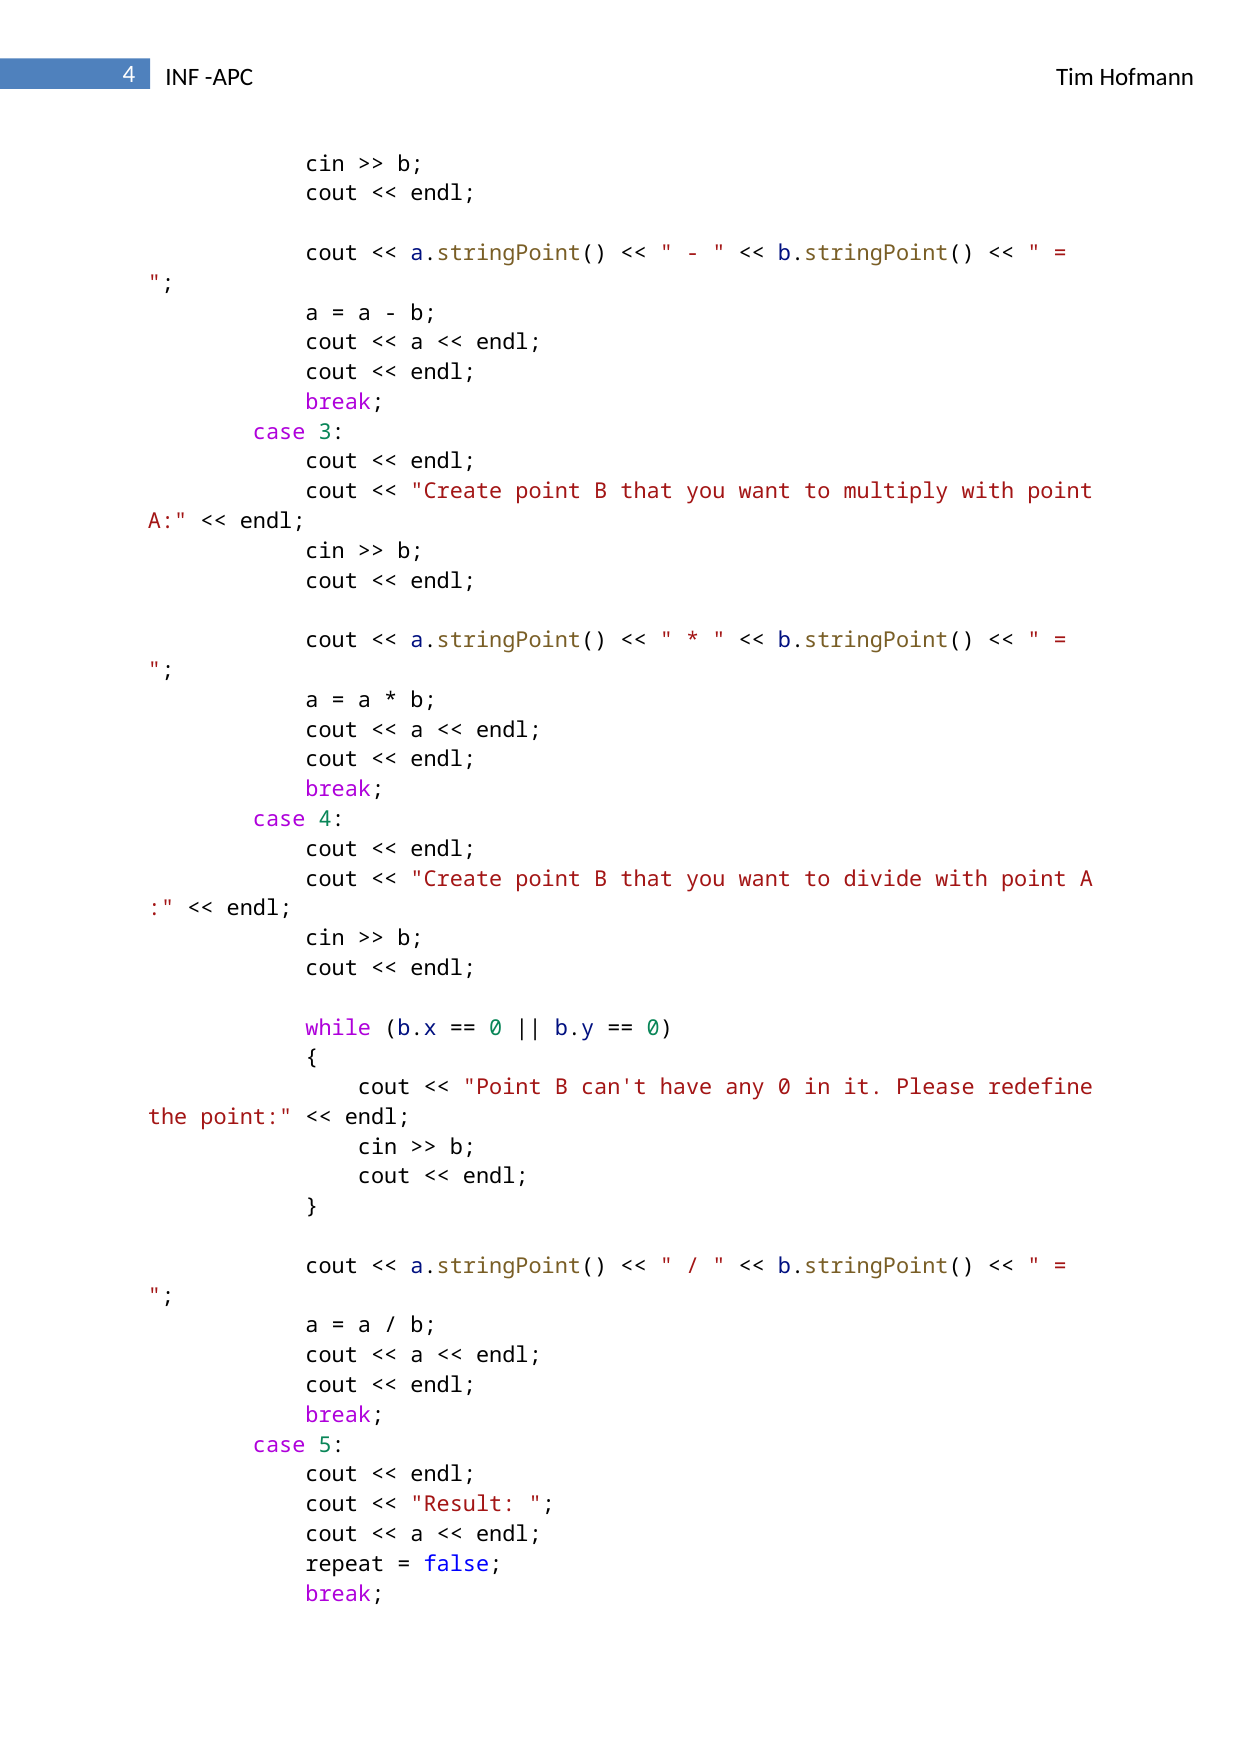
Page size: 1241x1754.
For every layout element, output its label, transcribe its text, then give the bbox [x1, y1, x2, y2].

text cout << endl; [148, 177, 1093, 207]
text cout << a.stringPoint() << " - " << b.stringPoint() << " = "; [148, 237, 1093, 297]
text cout << a << endl; [148, 326, 1093, 356]
text cout << a.stringPoint() << " / " << b.stringPoint() << " = "; [148, 1250, 1093, 1309]
text break; [148, 773, 1093, 803]
text cout << endl; [148, 743, 1093, 773]
text break; [148, 386, 1093, 416]
text cout << endl; [148, 952, 1093, 982]
text case 4: [148, 803, 1093, 833]
text cin >> b; [148, 535, 1093, 565]
text cout << endl; [148, 446, 1093, 475]
text break; [148, 1578, 1093, 1607]
text cout << a.stringPoint() << " * " << b.stringPoint() << " = "; [148, 624, 1093, 684]
text cout << endl; [148, 1458, 1093, 1488]
text cout << "Result: "; [148, 1488, 1093, 1518]
text case 3: [148, 416, 1093, 446]
text break; [148, 1399, 1093, 1429]
text cout << a << endl; [148, 714, 1093, 743]
text cout << a << endl; [148, 1339, 1093, 1369]
text cin >> b; [148, 1131, 1093, 1161]
text cout << endl; [148, 565, 1093, 594]
text cout << endl; [148, 1161, 1093, 1190]
text cout << endl; [148, 833, 1093, 863]
text cin >> b; [148, 922, 1093, 952]
text { [148, 1041, 1093, 1071]
text while (b.x == 0 || b.y == 0) [148, 1012, 1093, 1041]
text cout << a << endl; [148, 1518, 1093, 1548]
text cout << "Point B can't have any 0 in it. Please redefine the point:" << endl; [148, 1071, 1093, 1131]
text cout << "Create point B that you want to multiply with point A:" << endl; [148, 475, 1093, 535]
text cout << endl; [148, 1369, 1093, 1399]
text cin >> b; [148, 148, 1093, 177]
text a = a * b; [148, 684, 1093, 714]
text cout << endl; [148, 356, 1093, 386]
text cout << "Create point B that you want to divide with point A:" << endl; [148, 863, 1093, 922]
text } [148, 1190, 1093, 1220]
text a = a / b; [148, 1309, 1093, 1339]
text repeat = false; [148, 1548, 1093, 1578]
text a = a - b; [148, 297, 1093, 326]
text case 5: [148, 1429, 1093, 1458]
